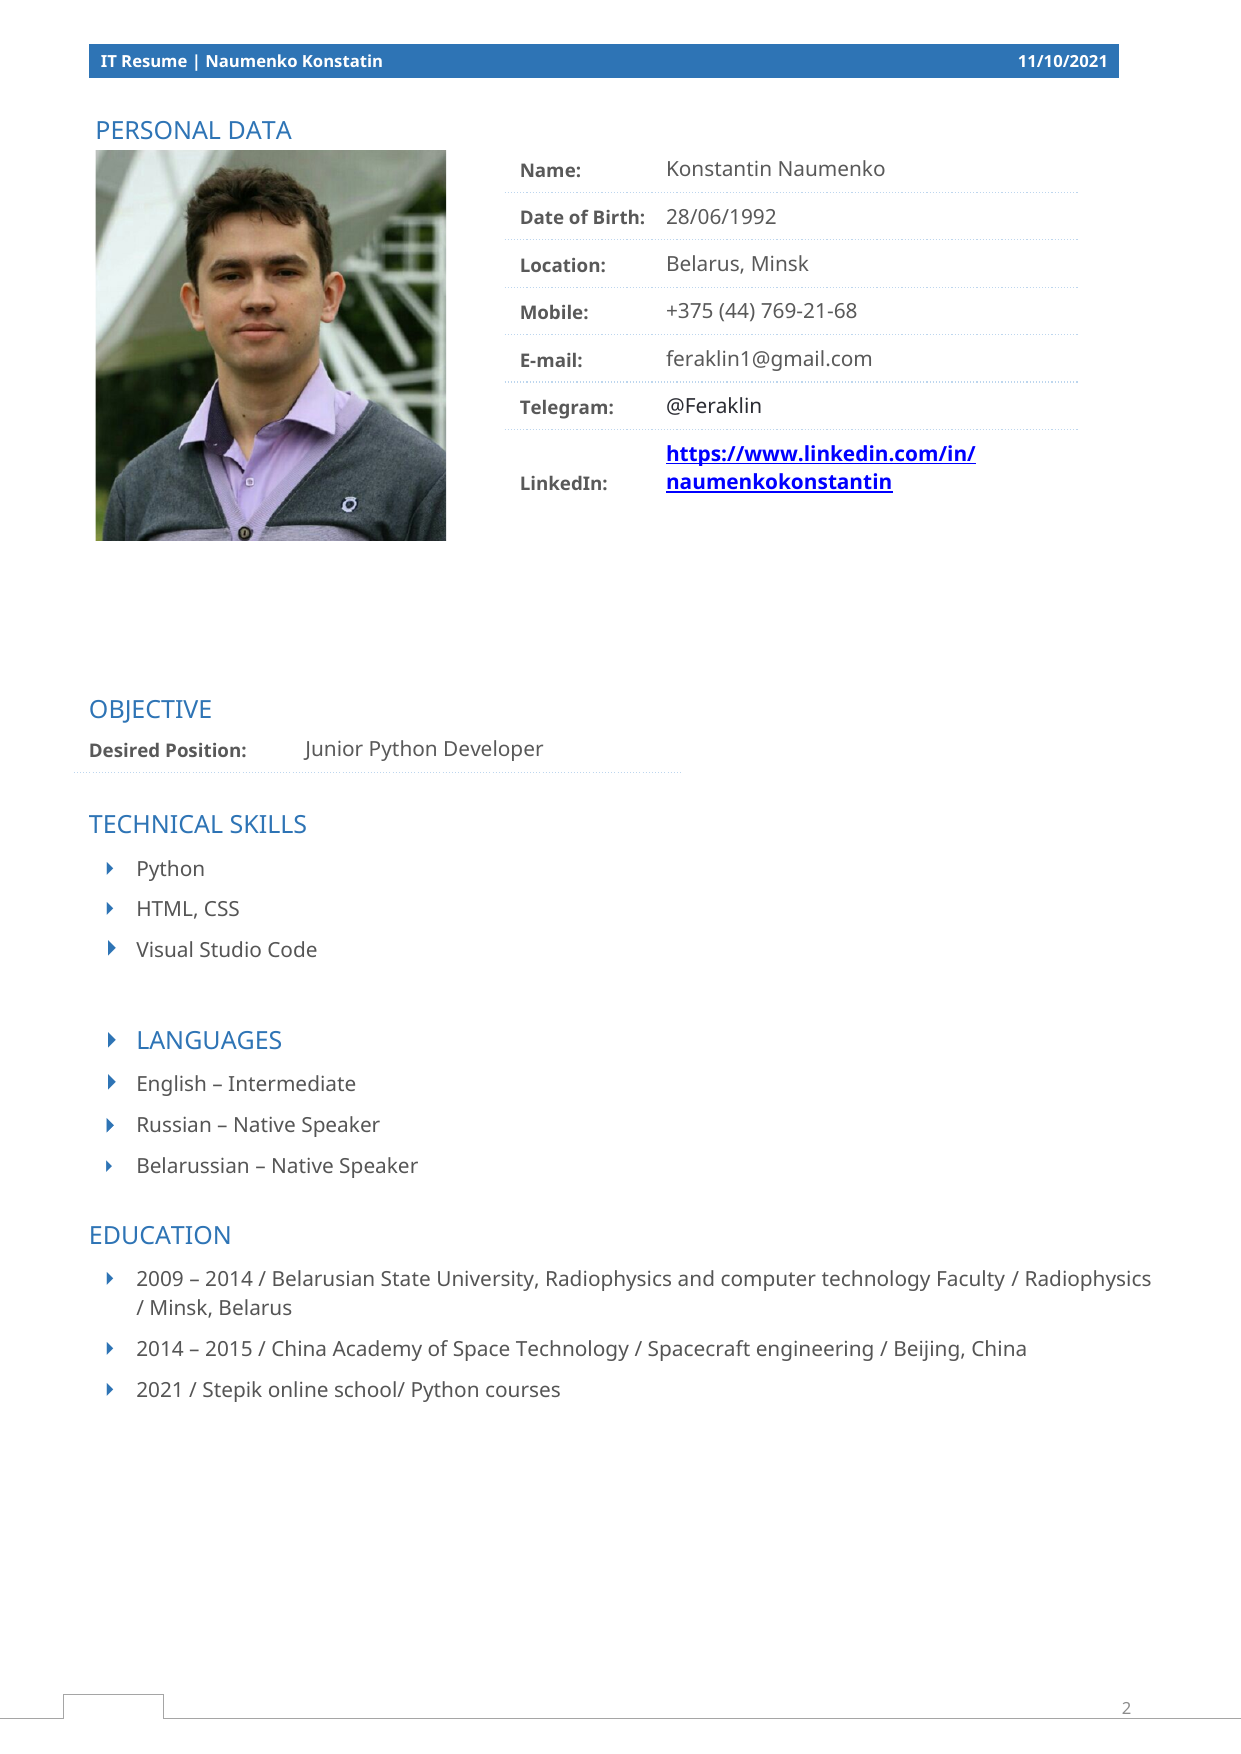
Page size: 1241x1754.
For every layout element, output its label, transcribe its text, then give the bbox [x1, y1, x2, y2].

text HTML, CSS [100, 894, 1152, 923]
text 2009 – 2014 / Belarusian State University, Radiophysics and computer technology Faculty / Radiophysics / Minsk, Belarus [100, 1264, 1152, 1321]
table_cell Date of Birth: [505, 192, 651, 239]
table_cell feraklin1@gmail.com [651, 334, 1079, 381]
table_cell E-mail: [505, 334, 651, 381]
table_cell LinkedIn: [505, 429, 651, 504]
table_cell +375 (44) 769-21-68 [651, 287, 1079, 334]
table_cell https://www.linkedin.com/in/naumenkokonstantin [651, 429, 1079, 504]
picture [95, 150, 447, 541]
text 2021 / Stepik online school/ Python courses [100, 1375, 1152, 1403]
text Belarussian – Native Speaker [100, 1151, 1152, 1180]
table_header Name: [505, 145, 651, 192]
title TECHNICAL SKILLS [89, 807, 1152, 841]
table_cell Telegram: [505, 381, 651, 429]
table_cell Belarus, Minsk [651, 239, 1079, 287]
title PERSONAL DATA [89, 112, 1152, 147]
text English – Intermediate [100, 1069, 1152, 1098]
text LANGUAGES [100, 1023, 1152, 1057]
table_header Junior Python Developer [290, 726, 683, 772]
title OBJECTIVE [89, 692, 1152, 726]
table_cell 28/06/1992 [651, 192, 1079, 239]
text Russian – Native Speaker [100, 1111, 1152, 1139]
title EDUCATION [89, 1218, 1152, 1252]
table_header Konstantin Naumenko [651, 145, 1079, 192]
text Python [100, 854, 1152, 882]
table_cell Location: [505, 239, 651, 287]
table_cell Mobile: [505, 287, 651, 334]
text 2014 – 2015 / China Academy of Space Technology / Spacecraft engineering / Beijing, China [100, 1334, 1152, 1362]
text Visual Studio Code [100, 936, 1152, 964]
table_header Desired Position: [74, 726, 290, 772]
table_cell @Feraklin [651, 381, 1079, 429]
